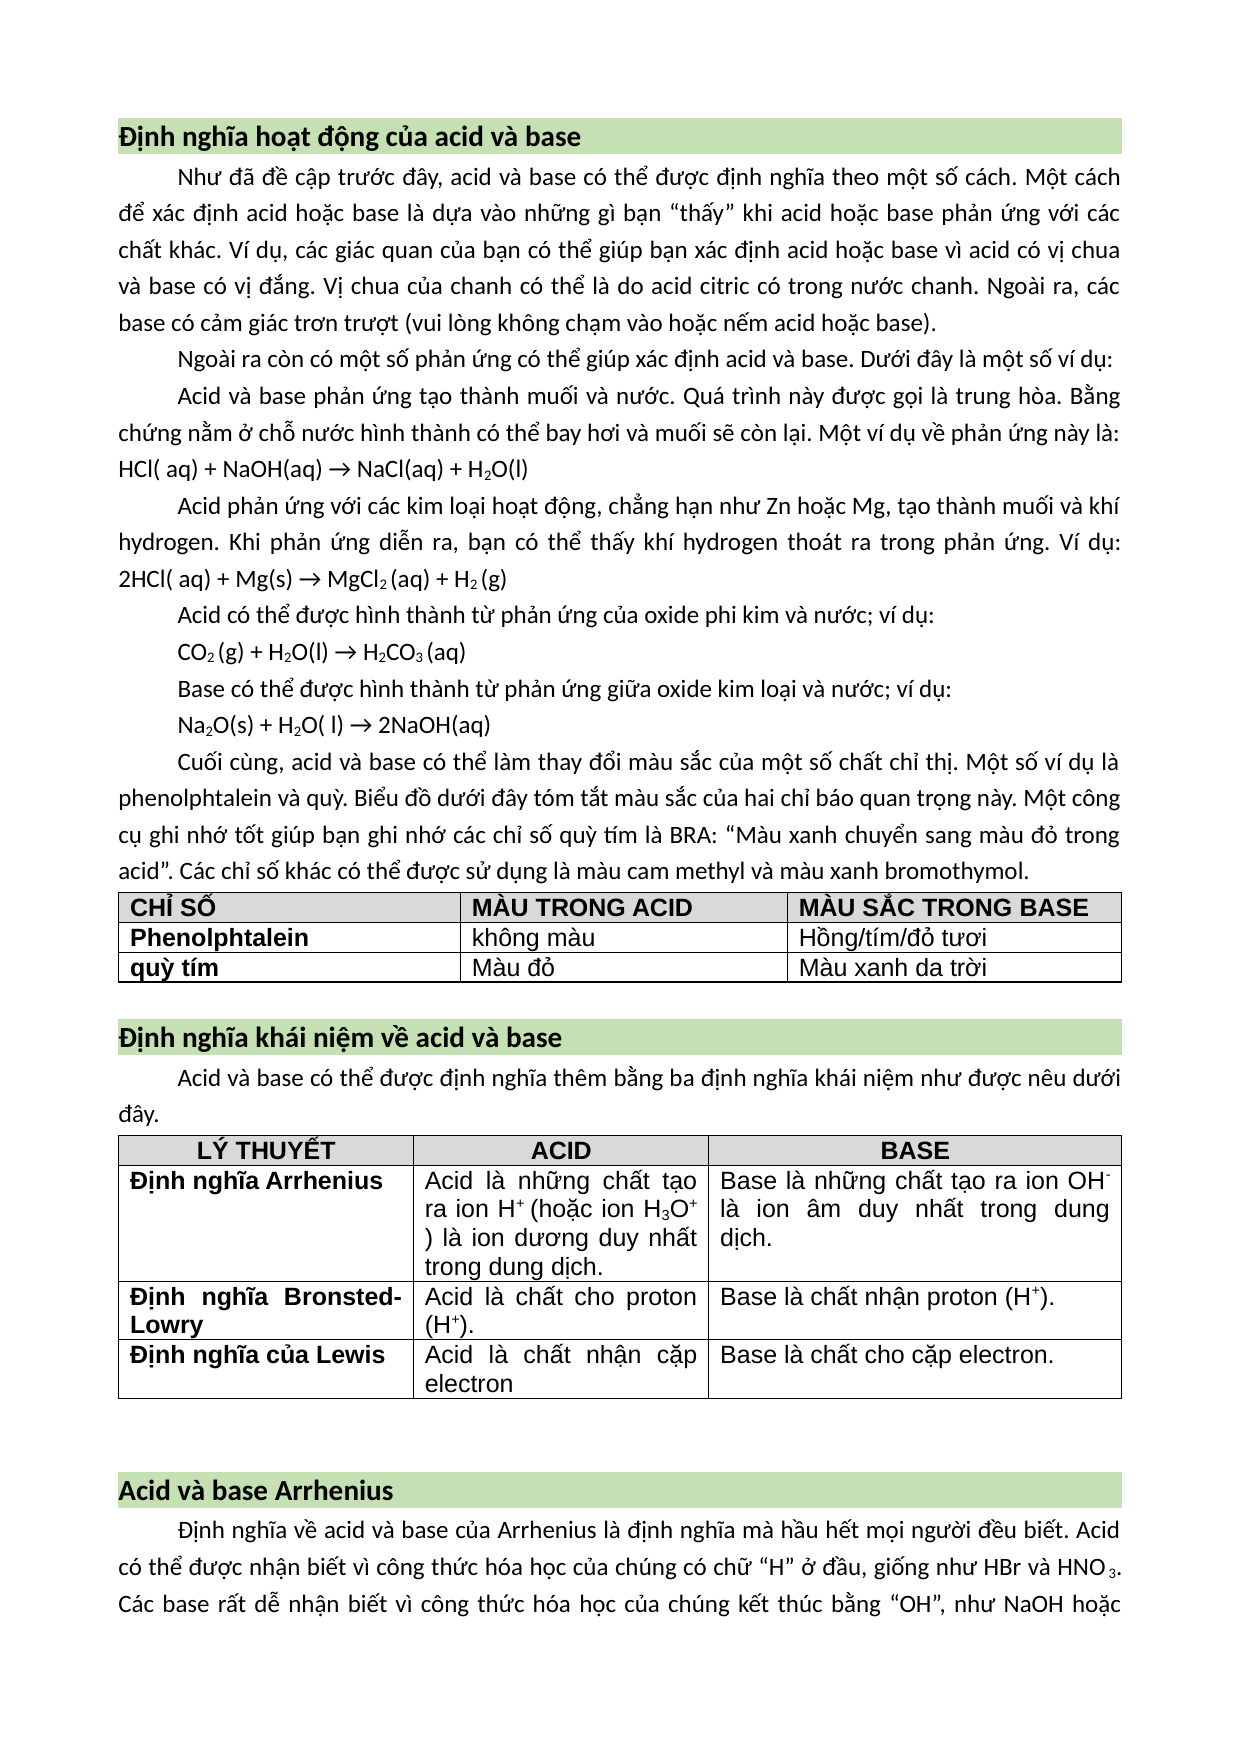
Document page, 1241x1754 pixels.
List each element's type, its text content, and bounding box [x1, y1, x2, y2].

text Định nghĩa khái niệm về acid và base [118, 1019, 1122, 1055]
text Acid phản ứng với các kim loại hoạt động, chẳng hạn như Zn hoặc Mg, tạo thành muối và khí hydrogen. Khi phản ứng diễn ra, bạn có thể thấy khí hydrogen thoát ra trong phản ứng. Ví dụ: 2HCl( aq) + Mg(s) → MgCl2 (aq) + H2 (g) [118, 490, 1122, 593]
table_cell quỳ tím [119, 953, 460, 981]
table_cell không màu [461, 923, 787, 952]
table_cell Hồng/tím/đỏ tươi [788, 923, 1121, 952]
text Acid và base Arrhenius [118, 1472, 1122, 1508]
text CO2 (g) + H2O(l) → H2CO3 (aq) [118, 636, 1122, 667]
table_header MÀU SẮC TRONG BASE [788, 893, 1121, 922]
table_cell Định nghĩa của Lewis [119, 1340, 413, 1398]
table_cell Phenolphtalein [119, 923, 460, 952]
table_header ACID [414, 1136, 708, 1165]
table_header MÀU TRONG ACID [461, 893, 787, 922]
table_header CHỈ SỐ [119, 893, 460, 922]
text Như đã đề cập trước đây, acid và base có thể được định nghĩa theo một số cách. Một cách để xác định acid hoặc base là dựa vào những gì bạn “thấy” khi acid hoặc base phản ứng với các chất khác. Ví dụ, các giác quan của bạn có thể giúp bạn xác định acid hoặc base vì acid có vị chua và base có vị đắng. Vị chua của chanh có thể là do acid citric có trong nước chanh. Ngoài ra, các base có cảm giác trơn trượt (vui lòng không chạm vào hoặc nếm acid hoặc base). [118, 161, 1122, 338]
text Acid có thể được hình thành từ phản ứng của oxide phi kim và nước; ví dụ: [118, 599, 1122, 630]
table_cell Định nghĩa Bronsted-Lowry [119, 1282, 413, 1339]
table_cell Acid là chất nhận cặp electron [414, 1340, 708, 1398]
text Acid và base phản ứng tạo thành muối và nước. Quá trình này được gọi là trung hòa. Bằng chứng nằm ở chỗ nước hình thành có thể bay hơi và muối sẽ còn lại. Một ví dụ về phản ứng này là: HCl( aq) + NaOH(aq) → NaCl(aq) + H2O(l) [118, 380, 1122, 484]
table_cell Màu xanh da trời [788, 953, 1121, 981]
table_header LÝ THUYẾT [119, 1136, 413, 1165]
table_cell Định nghĩa Arrhenius [119, 1166, 413, 1281]
table_header BASE [709, 1136, 1121, 1165]
table_cell Màu đỏ [461, 953, 787, 981]
table_cell Base là chất nhận proton (H+). [709, 1282, 1121, 1339]
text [118, 1515, 1122, 1618]
table_cell Base là chất cho cặp electron. [709, 1340, 1121, 1398]
table_cell Base là những chất tạo ra ion OH- là ion âm duy nhất trong dung dịch. [709, 1166, 1121, 1281]
text Na2O(s) + H2O( l) → 2NaOH(aq) [118, 709, 1122, 740]
table_cell Acid là những chất tạo ra ion H+ (hoặc ion H3O+ ) là ion dương duy nhất trong dung dịch. [414, 1166, 708, 1281]
text Acid và base có thể được định nghĩa thêm bằng ba định nghĩa khái niệm như được nêu dưới đây. [118, 1062, 1122, 1129]
text Cuối cùng, acid và base có thể làm thay đổi màu sắc của một số chất chỉ thị. Một số ví dụ là phenolphtalein và quỳ. Biểu đồ dưới đây tóm tắt màu sắc của hai chỉ báo quan trọng này. Một công cụ ghi nhớ tốt giúp bạn ghi nhớ các chỉ số quỳ tím là BRA: “Màu xanh chuyển sang màu đỏ trong acid”. Các chỉ số khác có thể được sử dụng là màu cam methyl và màu xanh bromothymol. [118, 746, 1122, 886]
table_cell Acid là chất cho proton (H+). [414, 1282, 708, 1339]
text Định nghĩa hoạt động của acid và base [118, 118, 1122, 154]
text Base có thể được hình thành từ phản ứng giữa oxide kim loại và nước; ví dụ: [118, 673, 1122, 703]
text Ngoài ra còn có một số phản ứng có thể giúp xác định acid và base. Dưới đây là một số ví dụ: [118, 344, 1122, 374]
